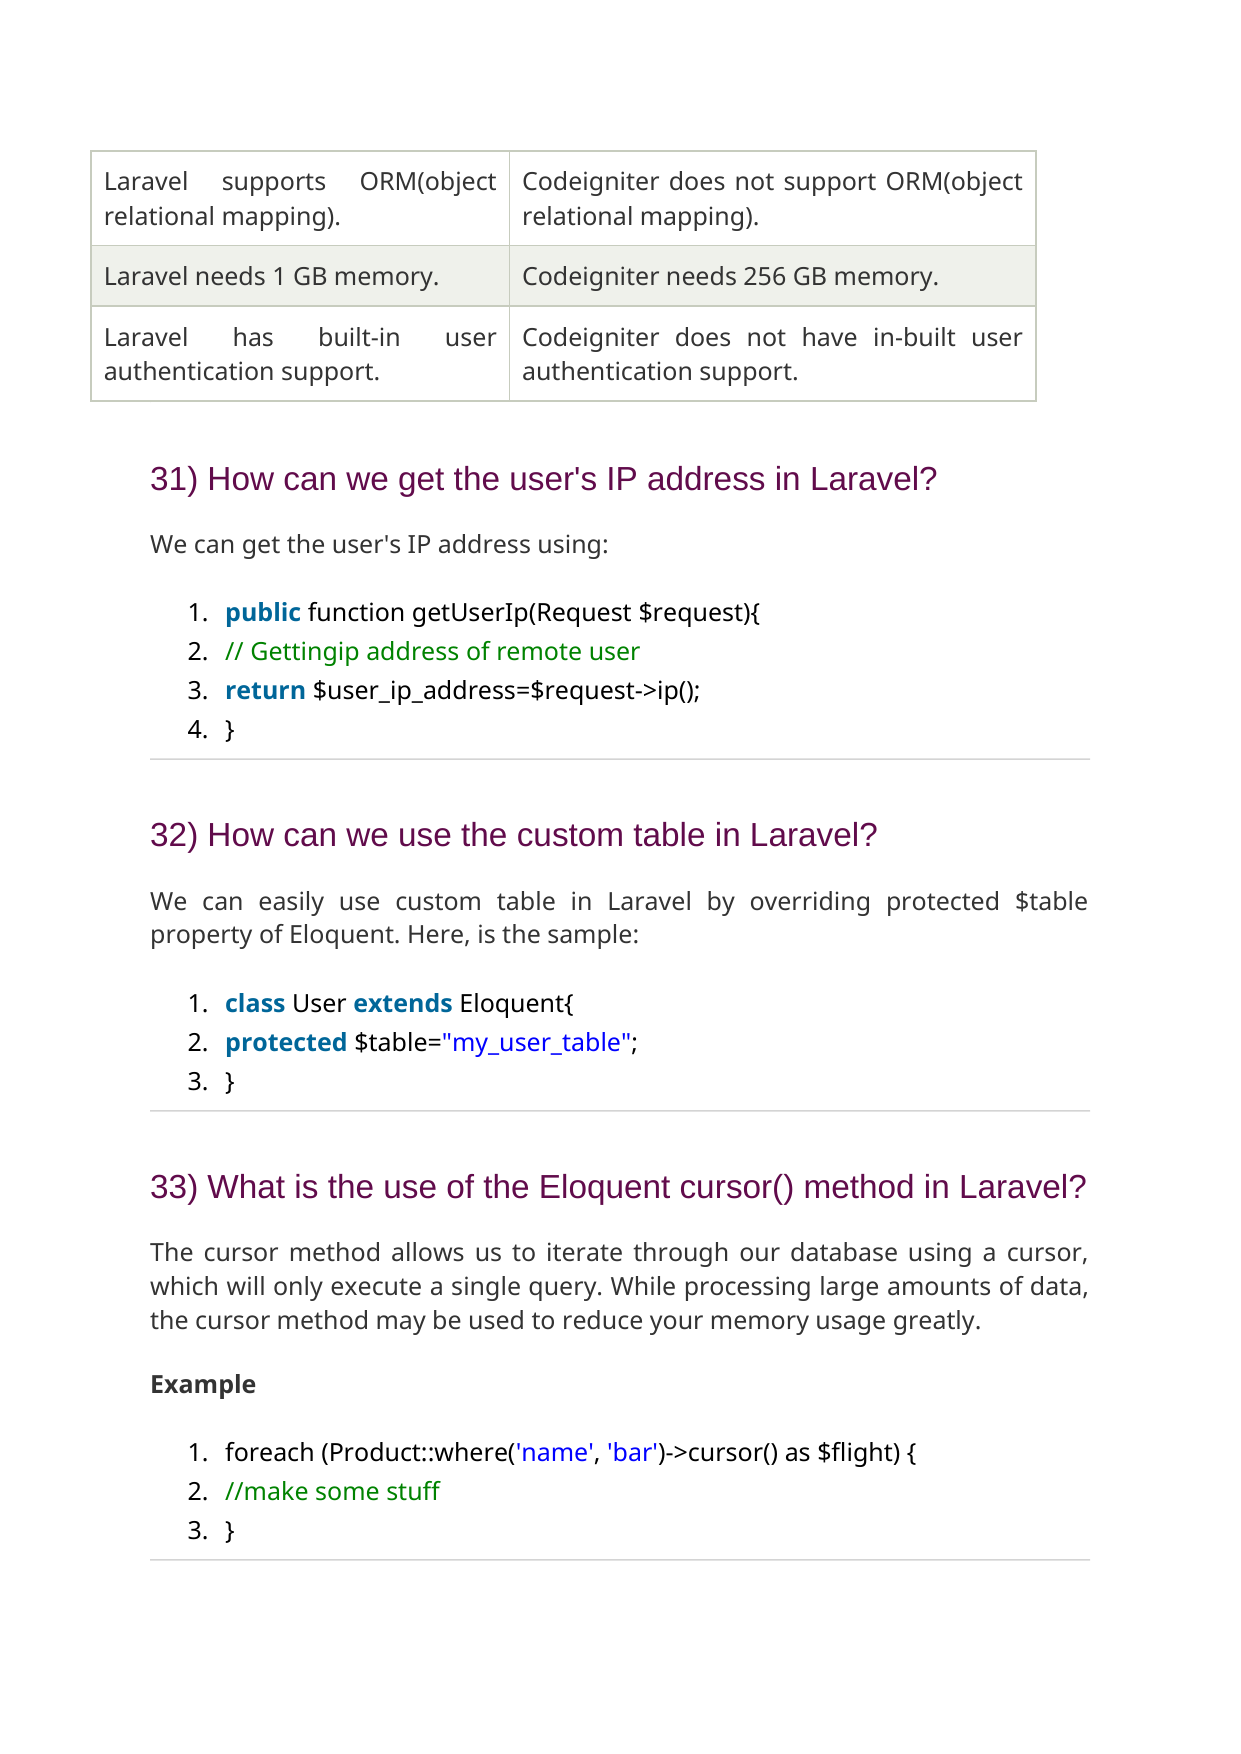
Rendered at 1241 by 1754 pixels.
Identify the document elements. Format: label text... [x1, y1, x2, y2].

list } [187, 707, 1090, 746]
table_cell Codeigniter does not have in-built user authentication support. [510, 307, 1035, 400]
list //make some stuff [187, 1468, 1090, 1508]
table_cell Laravel supports ORM(object relational mapping). [92, 152, 509, 245]
text The cursor method allows us to iterate through our database using a cursor, which will only execute a single query. While processing large amounts of data, the cursor method may be used to reduce your memory usage greatly. [150, 1235, 1090, 1337]
list protected $table="my_user_table"; [187, 1019, 1090, 1058]
table_cell Laravel needs 1 GB memory. [92, 246, 509, 305]
list } [187, 1058, 1090, 1098]
text 32) How can we use the custom table in Laravel? [150, 816, 1090, 854]
text 33) What is the use of the Eloquent cursor() method in Laravel? [150, 1167, 1090, 1206]
list foreach (Product::where('name', 'bar')->cursor() as $flight) { [187, 1429, 1090, 1468]
text Example [150, 1366, 1090, 1400]
list return $user_ip_address=$request->ip(); [187, 668, 1090, 707]
table_cell Codeigniter does not support ORM(object relational mapping). [510, 152, 1035, 245]
table_cell Laravel has built-in user authentication support. [92, 307, 509, 400]
text We can easily use custom table in Laravel by overriding protected $table property of Eloquent. Here, is the sample: [150, 883, 1090, 951]
table_cell Codeigniter needs 256 GB memory. [510, 246, 1035, 305]
text We can get the user's IP address using: [150, 526, 1090, 560]
list class User extends Eloquent{ [187, 980, 1090, 1019]
text 31) How can we get the user's IP address in Laravel? [150, 459, 1090, 497]
list public function getUserIp(Request $request){ [187, 589, 1090, 629]
list // Gettingip address of remote user [187, 629, 1090, 668]
list } [187, 1508, 1090, 1547]
